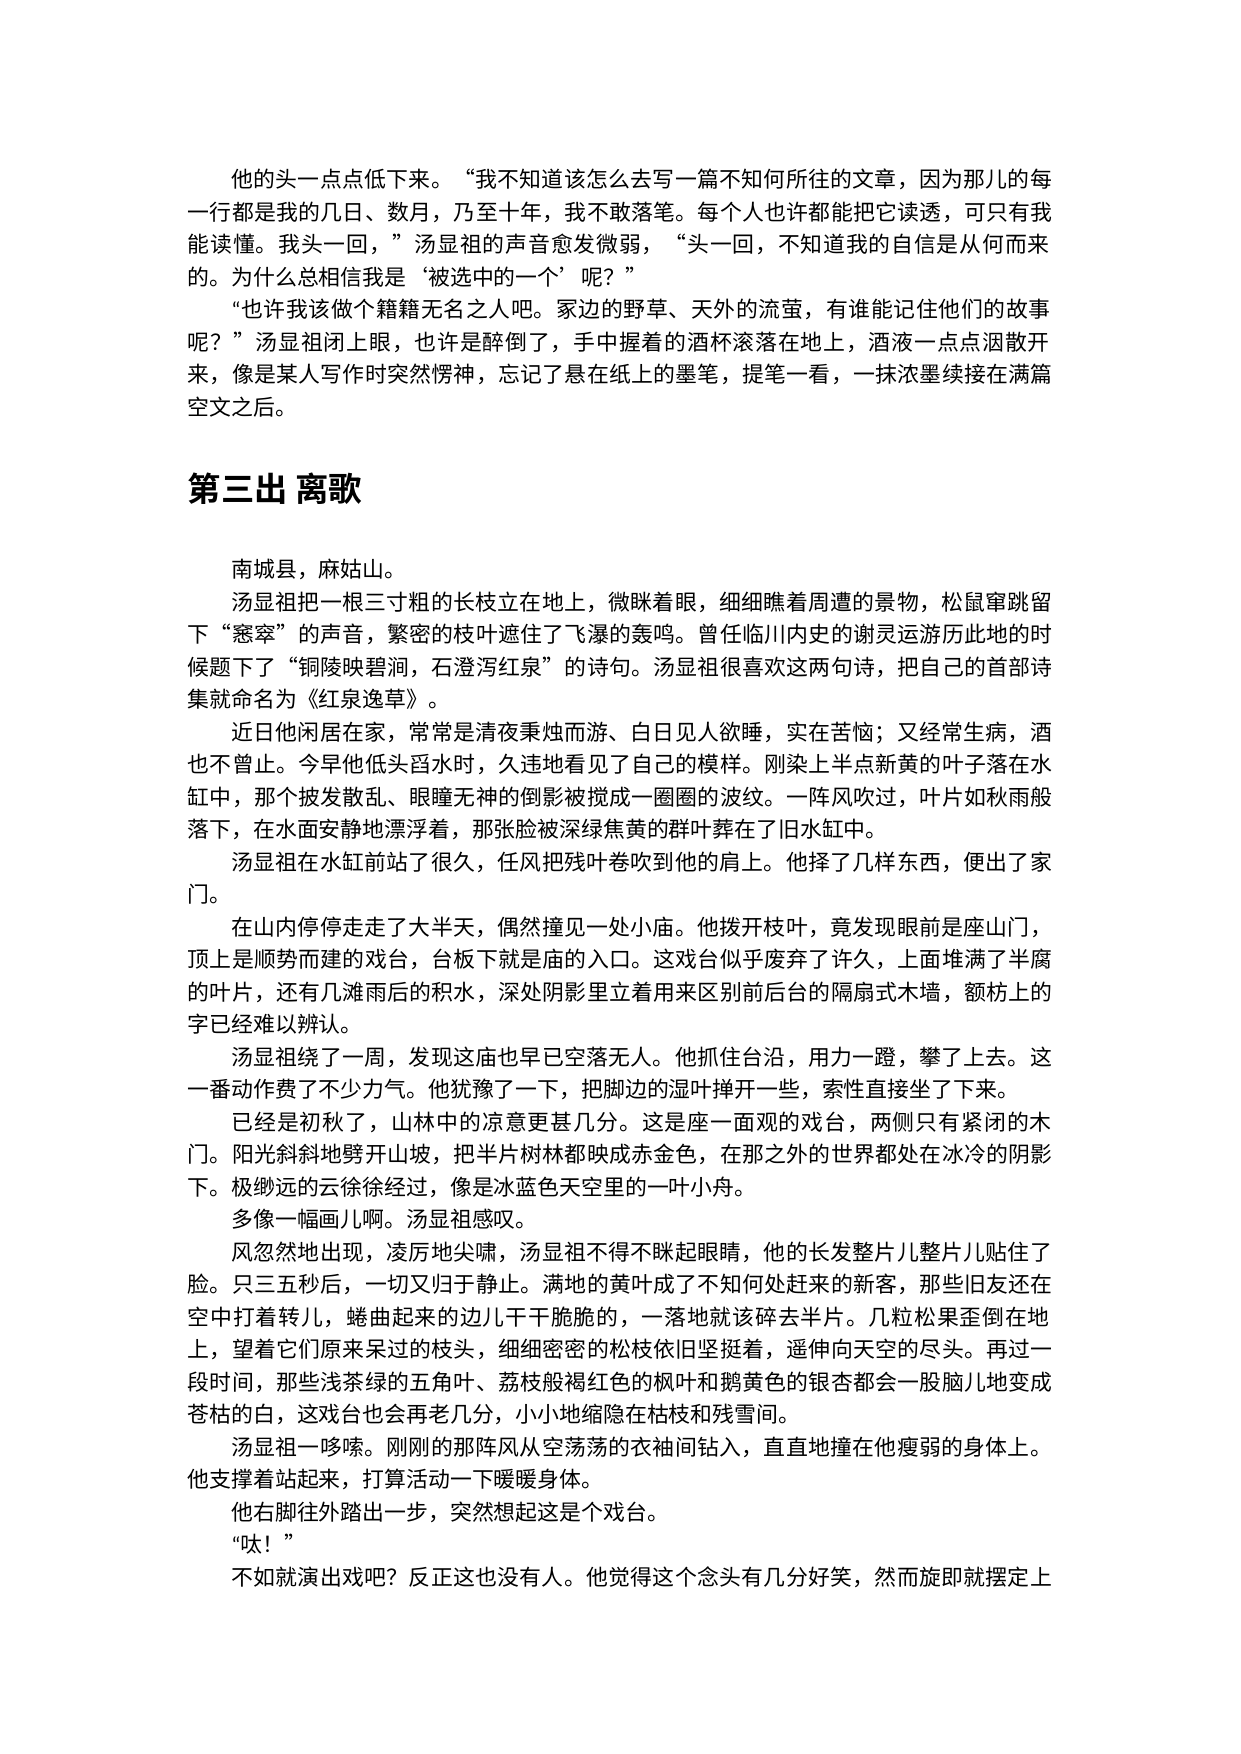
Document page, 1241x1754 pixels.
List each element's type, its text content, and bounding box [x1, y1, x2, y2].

text 在山内停停走走了大半天，偶然撞见一处小庙。他拨开枝叶，竟发现眼前是座山门，顶上是顺势而建的戏台，台板下就是庙的入口。这戏台似乎废弃了许久，上面堆满了半腐的叶片，还有几滩雨后的积水，深处阴影里立着用来区别前后台的隔扇式木墙，额枋上的字已经难以辨认。 [187, 909, 1053, 1039]
text 他的头一点点低下来。“我不知道该怎么去写一篇不知何所往的文章，因为那儿的每一行都是我的几日、数月，乃至十年，我不敢落笔。每个人也许都能把它读透，可只有我能读懂。我头一回，”汤显祖的声音愈发微弱，“头一回，不知道我的自信是从何而来的。为什么总相信我是‘被选中的一个’呢？” [187, 162, 1053, 292]
text 近日他闲居在家，常常是清夜秉烛而游、白日见人欲睡，实在苦恼；又经常生病，酒也不曾止。今早他低头舀水时，久违地看见了自己的模样。刚染上半点新黄的叶子落在水缸中，那个披发散乱、眼瞳无神的倒影被搅成一圈圈的波纹。一阵风吹过，叶片如秋雨般落下，在水面安静地漂浮着，那张脸被深绿焦黄的群叶葬在了旧水缸中。 [187, 714, 1053, 844]
text “也许我该做个籍籍无名之人吧。冢边的野草、天外的流萤，有谁能记住他们的故事呢？”汤显祖闭上眼，也许是醉倒了，手中握着的酒杯滚落在地上，酒液一点点洇散开来，像是某人写作时突然愣神，忘记了悬在纸上的墨笔，提笔一看，一抹浓墨续接在满篇空文之后。 [187, 292, 1053, 422]
text 汤显祖绕了一周，发现这庙也早已空落无人。他抓住台沿，用力一蹬，攀了上去。这一番动作费了不少力气。他犹豫了一下，把脚边的湿叶掸开一些，索性直接坐了下来。 [187, 1039, 1053, 1104]
text 南城县，麻姑山。 [187, 552, 1053, 584]
text 他右脚往外踏出一步，突然想起这是个戏台。 [187, 1494, 1053, 1527]
text “呔！” [187, 1527, 1053, 1559]
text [187, 1559, 1053, 1592]
text 汤显祖在水缸前站了很久，任风把残叶卷吹到他的肩上。他择了几样东西，便出了家门。 [187, 844, 1053, 909]
text 汤显祖一哆嗦。刚刚的那阵风从空荡荡的衣袖间钻入，直直地撞在他瘦弱的身体上。他支撑着站起来，打算活动一下暖暖身体。 [187, 1429, 1053, 1494]
text 已经是初秋了，山林中的凉意更甚几分。这是座一面观的戏台，两侧只有紧闭的木门。阳光斜斜地劈开山坡，把半片树林都映成赤金色，在那之外的世界都处在冰冷的阴影下。极缈远的云徐徐经过，像是冰蓝色天空里的一叶小舟。 [187, 1104, 1053, 1202]
text 风忽然地出现，凌厉地尖啸，汤显祖不得不眯起眼睛，他的长发整片儿整片儿贴住了脸。只三五秒后，一切又归于静止。满地的黄叶成了不知何处赶来的新客，那些旧友还在空中打着转儿，蜷曲起来的边儿干干脆脆的，一落地就该碎去半片。几粒松果歪倒在地上，望着它们原来呆过的枝头，细细密密的松枝依旧坚挺着，遥伸向天空的尽头。再过一段时间，那些浅茶绿的五角叶、荔枝般褐红色的枫叶和鹅黄色的银杏都会一股脑儿地变成苍枯的白，这戏台也会再老几分，小小地缩隐在枯枝和残雪间。 [187, 1234, 1053, 1429]
text 第三出 离歌 [187, 454, 1053, 519]
text 多像一幅画儿啊。汤显祖感叹。 [187, 1202, 1053, 1234]
text 汤显祖把一根三寸粗的长枝立在地上，微眯着眼，细细瞧着周遭的景物，松鼠窜跳留下“窸窣”的声音，繁密的枝叶遮住了飞瀑的轰鸣。曾任临川内史的谢灵运游历此地的时候题下了“铜陵映碧涧，石澄泻红泉”的诗句。汤显祖很喜欢这两句诗，把自己的首部诗集就命名为《红泉逸草》。 [187, 584, 1053, 714]
